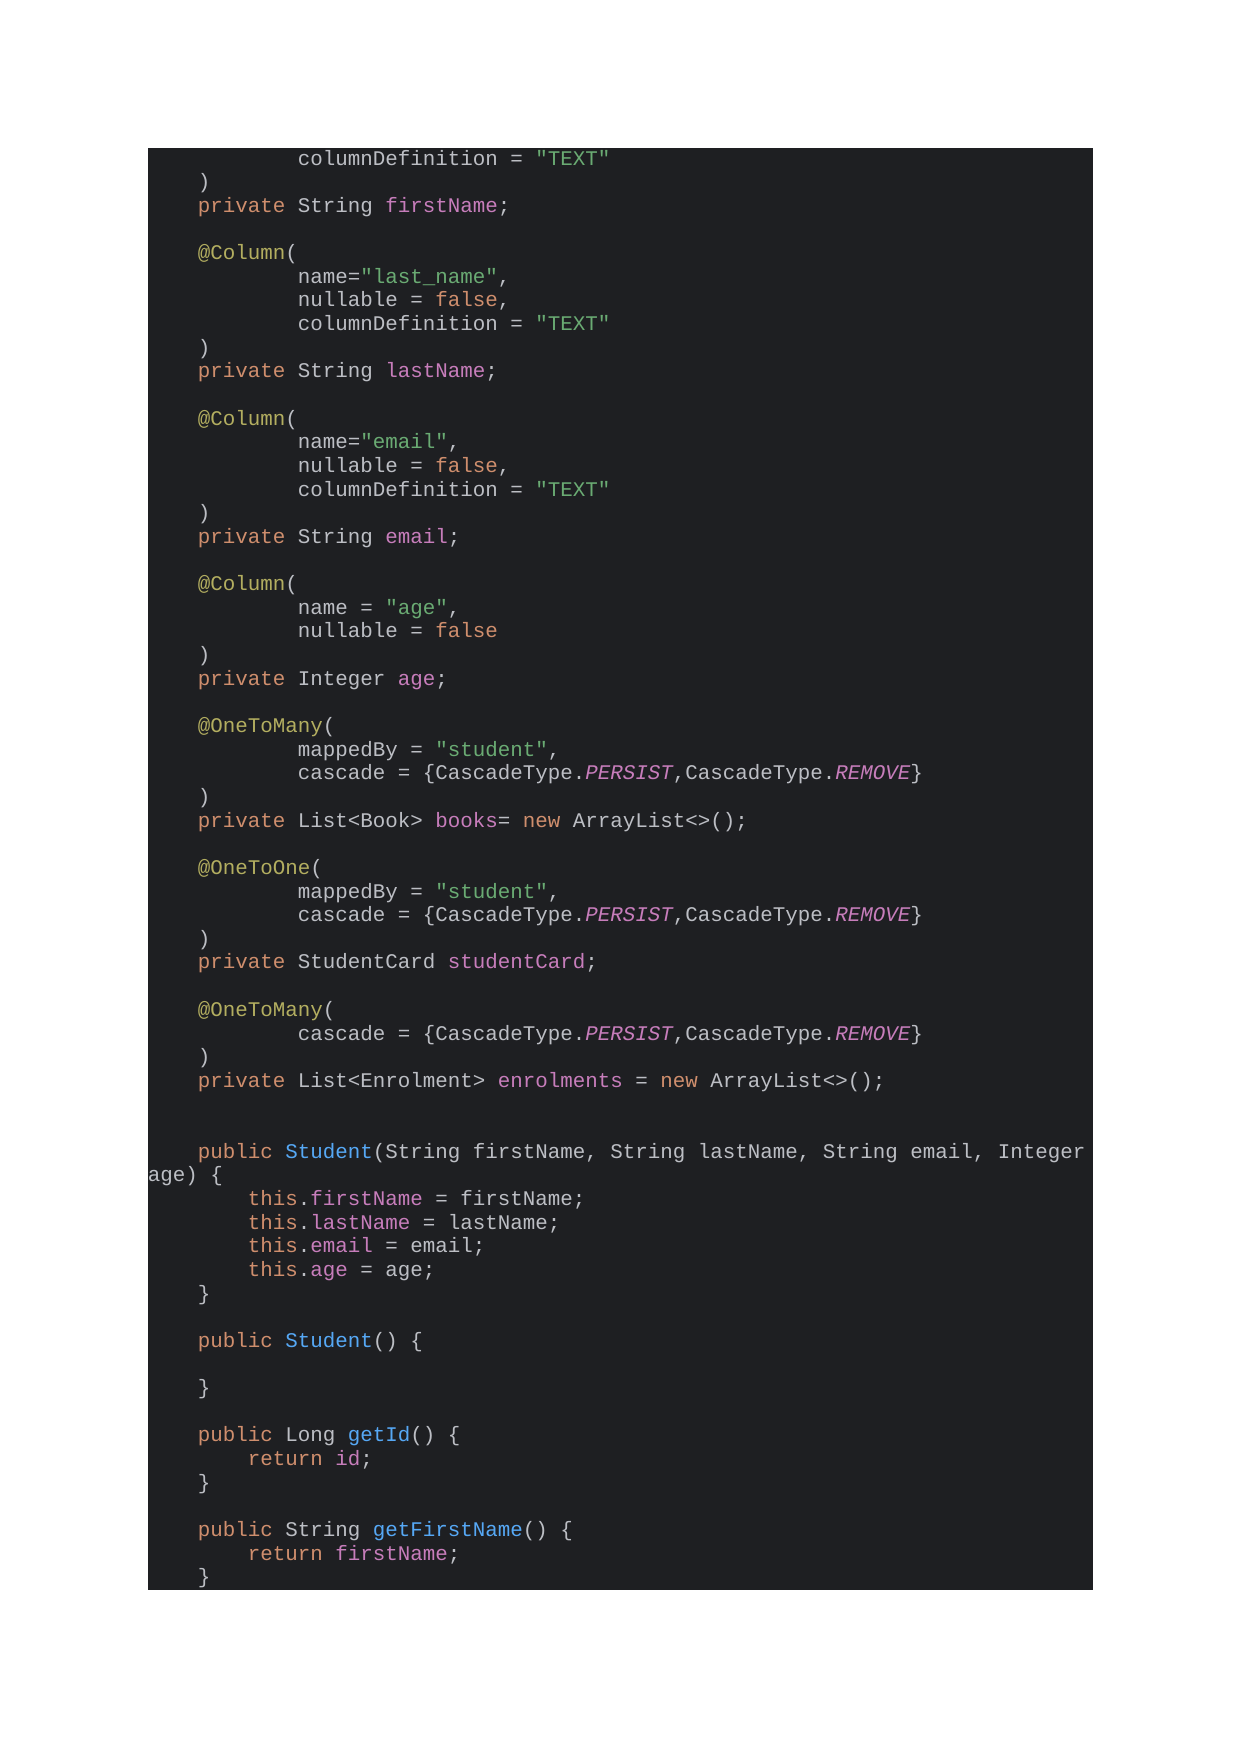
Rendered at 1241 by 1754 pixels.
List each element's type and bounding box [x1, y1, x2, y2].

text [148, 148, 1093, 1590]
